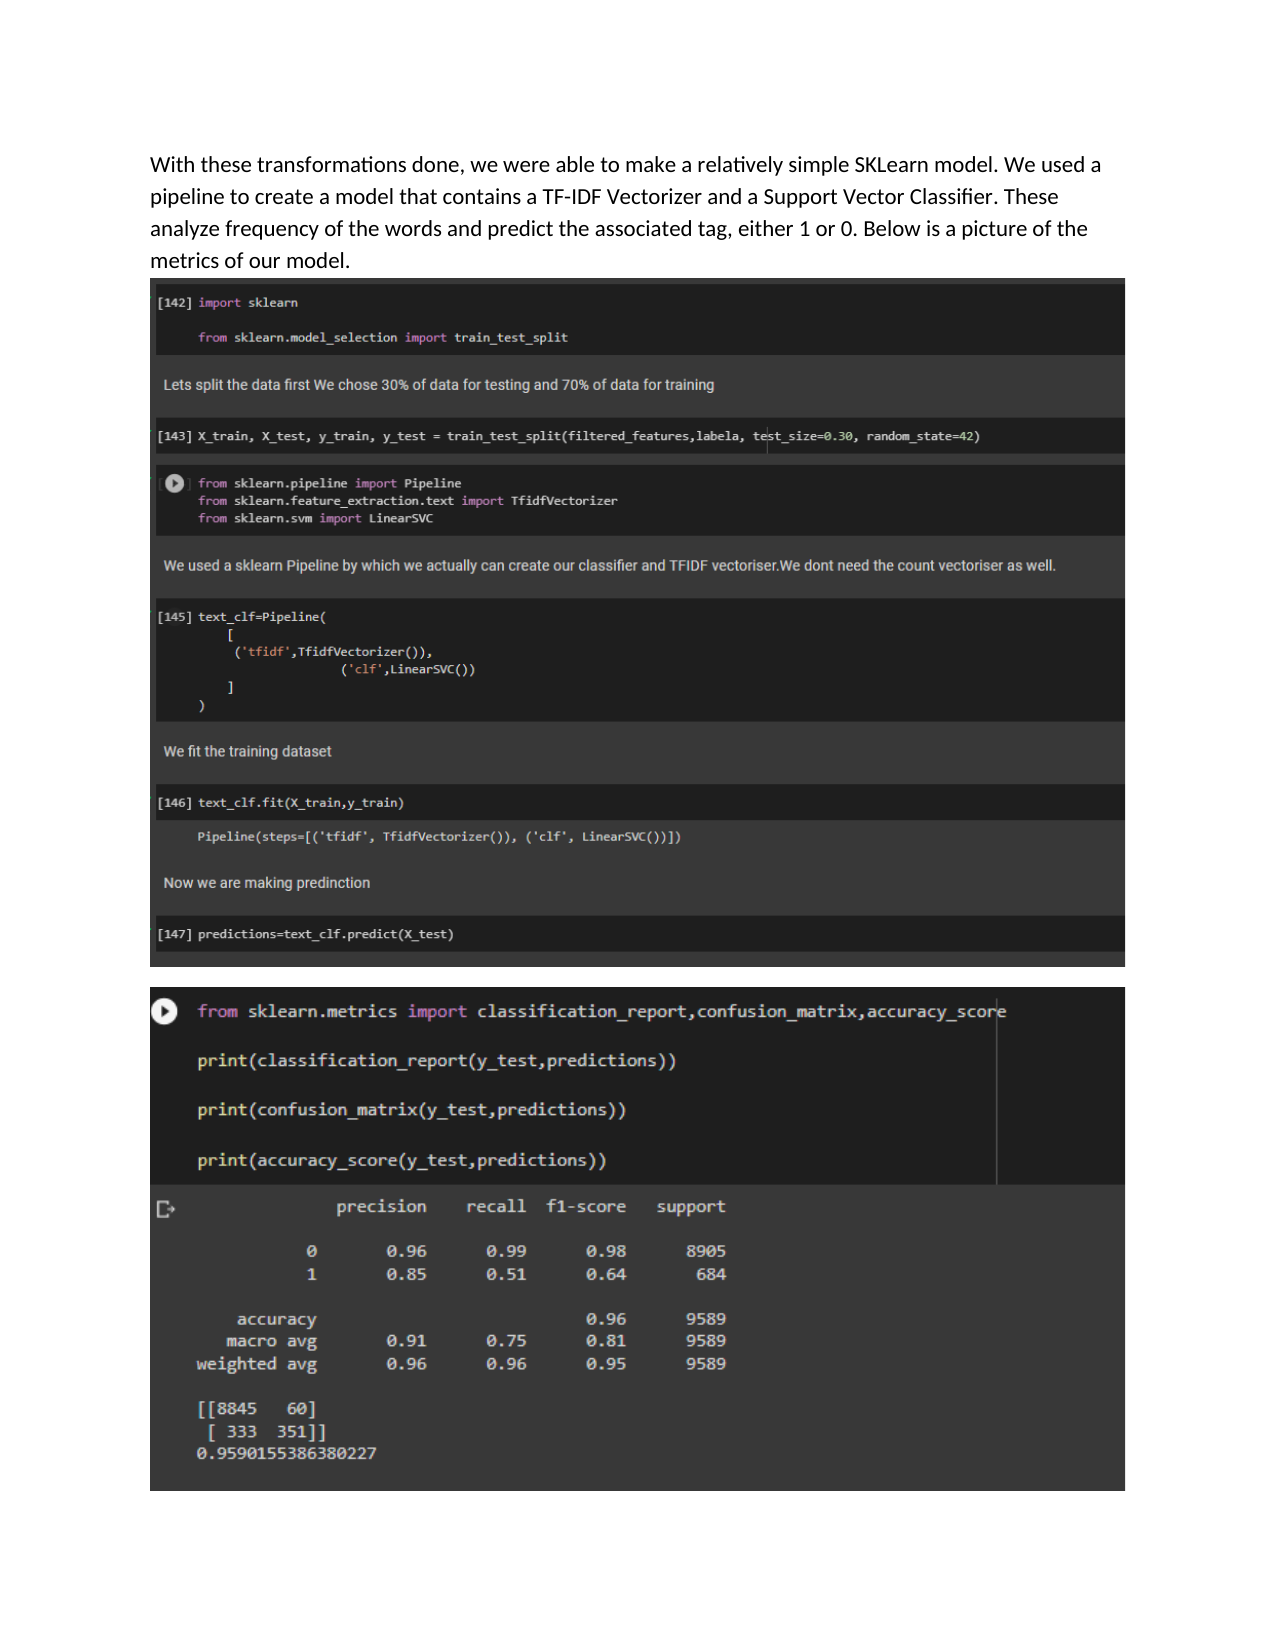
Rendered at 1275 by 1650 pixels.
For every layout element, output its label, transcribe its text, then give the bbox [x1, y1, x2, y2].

picture [150, 987, 1125, 1491]
picture [150, 278, 1125, 967]
text With these transformations done, we were able to make a relatively simple SKLearn model. We used a pipeline to create a model that contains a TF-IDF Vectorizer and a Support Vector Classifier. These analyze frequency of the words and predict the associated tag, either 1 or 0. Below is a picture of the metrics of our model. [150, 150, 1125, 278]
